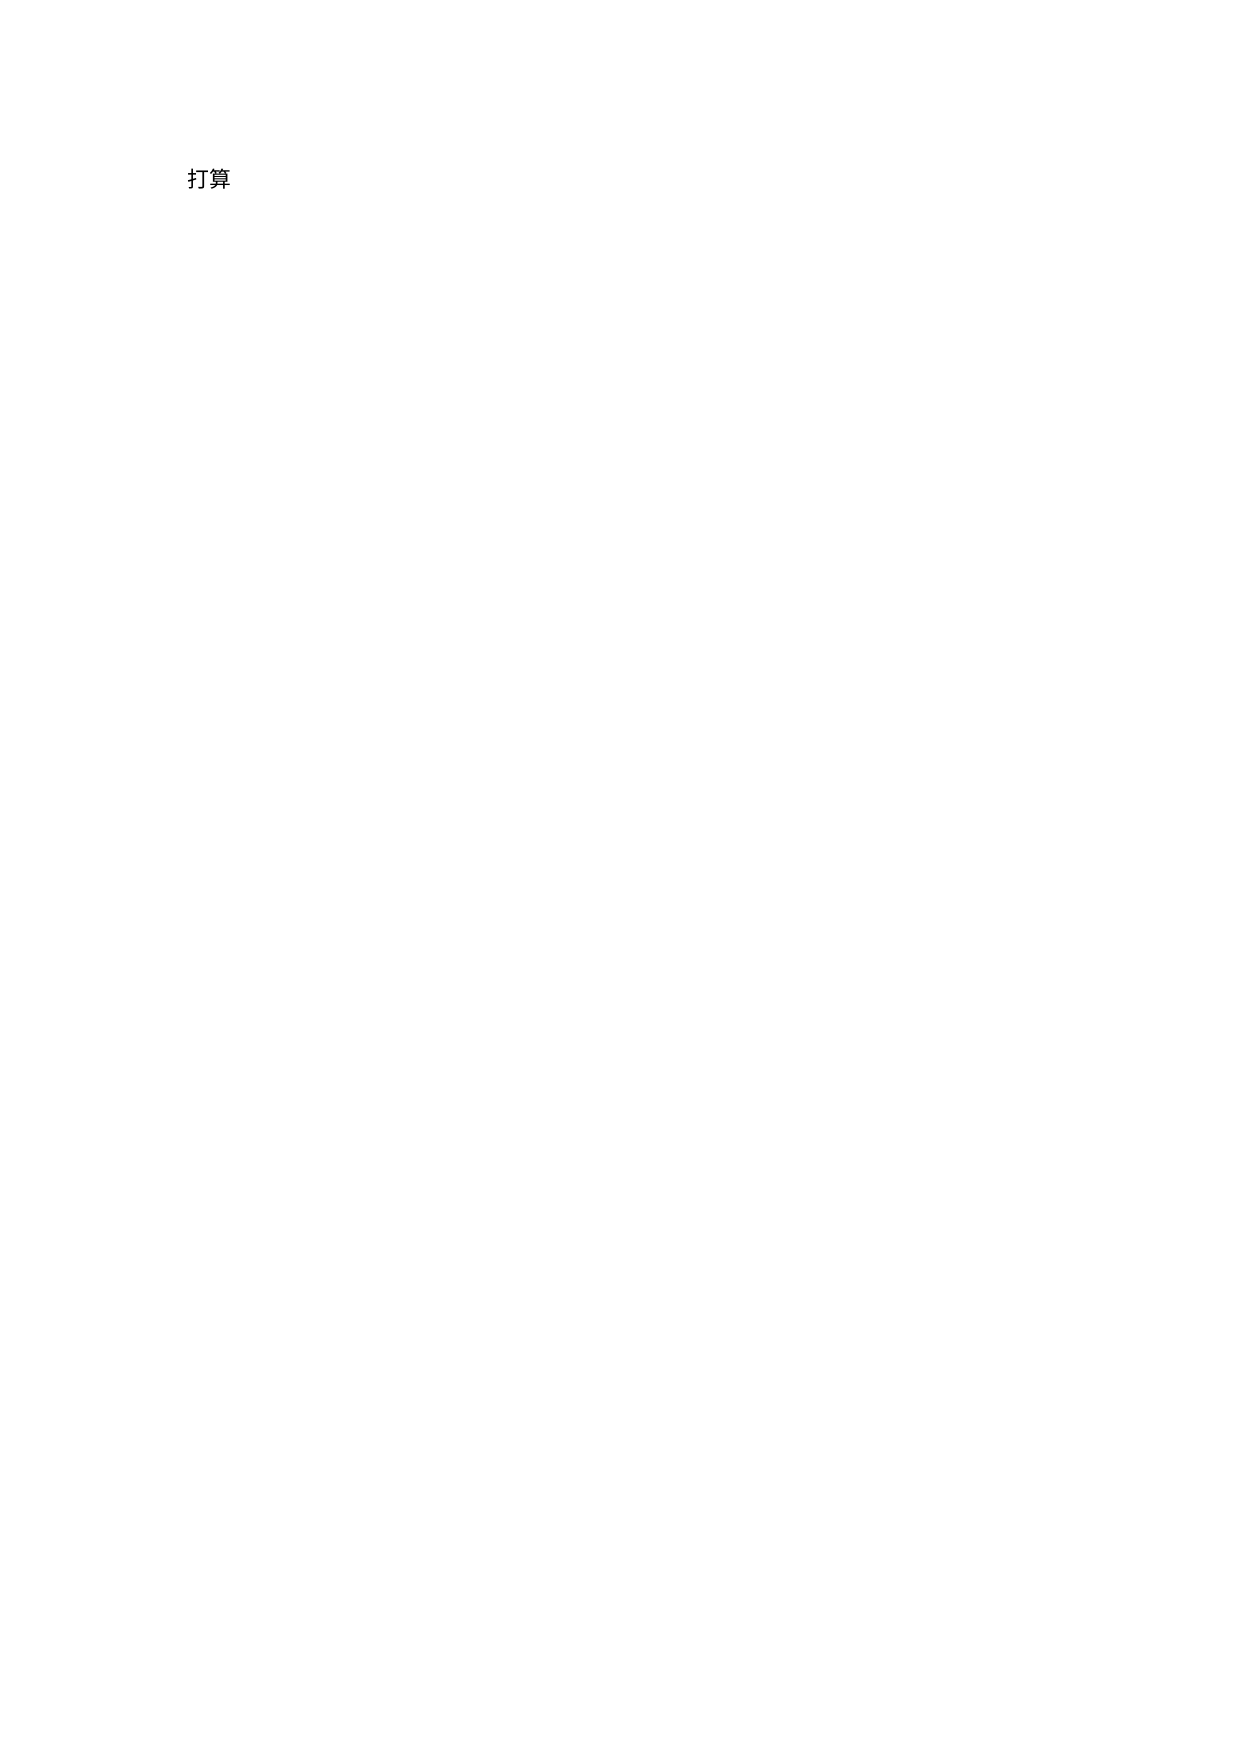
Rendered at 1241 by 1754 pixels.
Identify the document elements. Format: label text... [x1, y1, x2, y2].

text 打算 [187, 162, 1053, 194]
